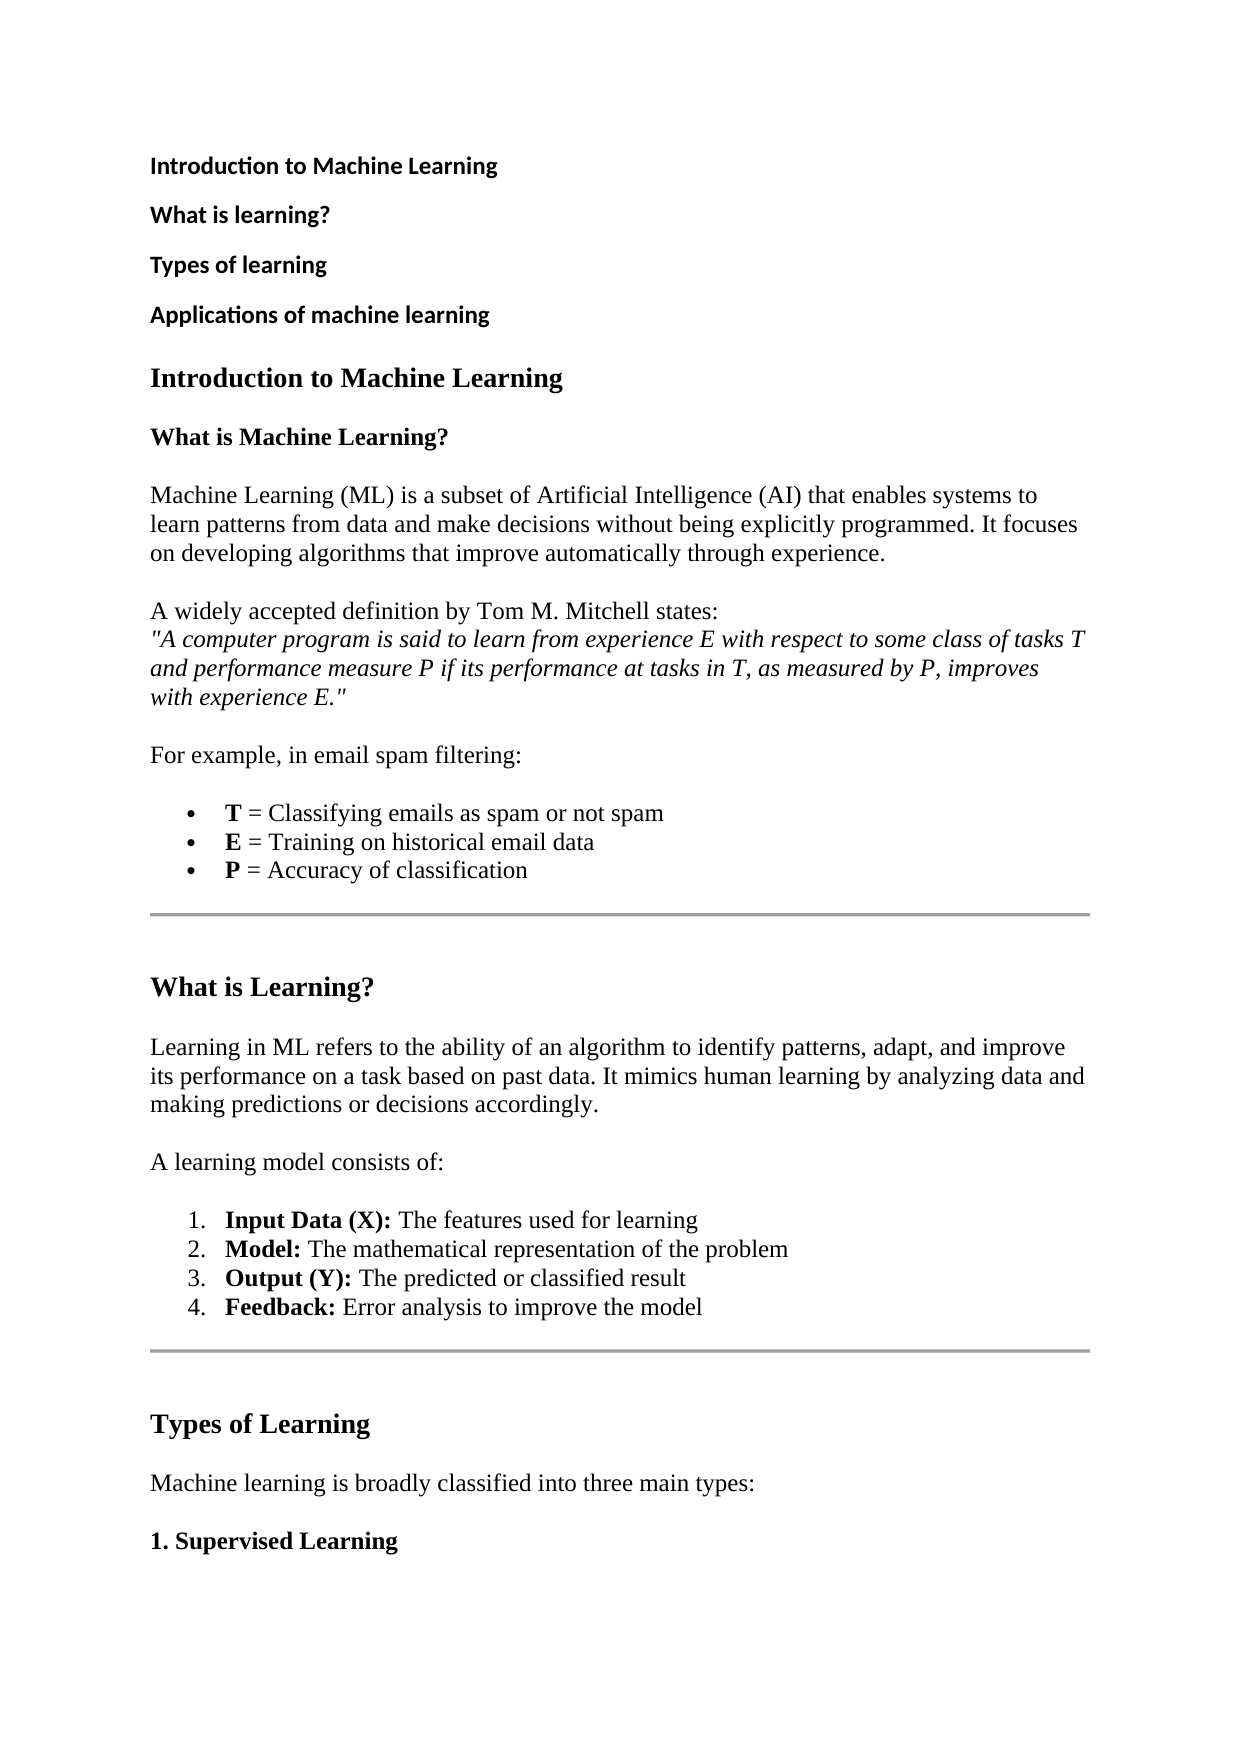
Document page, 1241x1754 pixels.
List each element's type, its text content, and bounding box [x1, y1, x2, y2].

text What is Learning? [150, 970, 1090, 1003]
text A widely accepted definition by Tom M. Mitchell states: "A computer program is said to learn from experience E with respect to some class of tasks T and performance measure P if its performance at tasks in T, as measured by P, improves with experience E." [150, 596, 1090, 711]
text Types of Learning [150, 1407, 1090, 1439]
text 1. Supervised Learning [150, 1526, 1090, 1555]
list Input Data (X): The features used for learning [187, 1205, 1090, 1234]
text Machine learning is broadly classified into three main types: [150, 1468, 1090, 1497]
text Machine Learning (ML) is a subset of Artificial Intelligence (AI) that enables systems to learn patterns from data and make decisions without being explicitly programmed. It focuses on developing algorithms that improve automatically through experience. [150, 480, 1090, 567]
list Feedback: Error analysis to improve the model [187, 1292, 1090, 1320]
text A learning model consists of: [150, 1147, 1090, 1176]
text Types of learning [150, 249, 1090, 280]
text Learning in ML refers to the ability of an algorithm to identify patterns, adapt, and improve its performance on a task based on past data. It mimics human learning by analyzing data and making predictions or decisions accordingly. [150, 1032, 1090, 1118]
list Output (Y): The predicted or classified result [187, 1263, 1090, 1292]
text Introduction to Machine Learning [150, 150, 1090, 181]
text What is Machine Learning? [150, 422, 1090, 451]
list E = Training on historical email data [187, 827, 1090, 855]
text What is learning? [150, 199, 1090, 230]
list P = Accuracy of classification [187, 855, 1090, 884]
list Model: The mathematical representation of the problem [187, 1234, 1090, 1263]
text Introduction to Machine Learning [150, 361, 1090, 393]
text Applications of machine learning [150, 299, 1090, 329]
list T = Classifying emails as spam or not spam [187, 798, 1090, 827]
text For example, in email spam filtering: [150, 740, 1090, 769]
